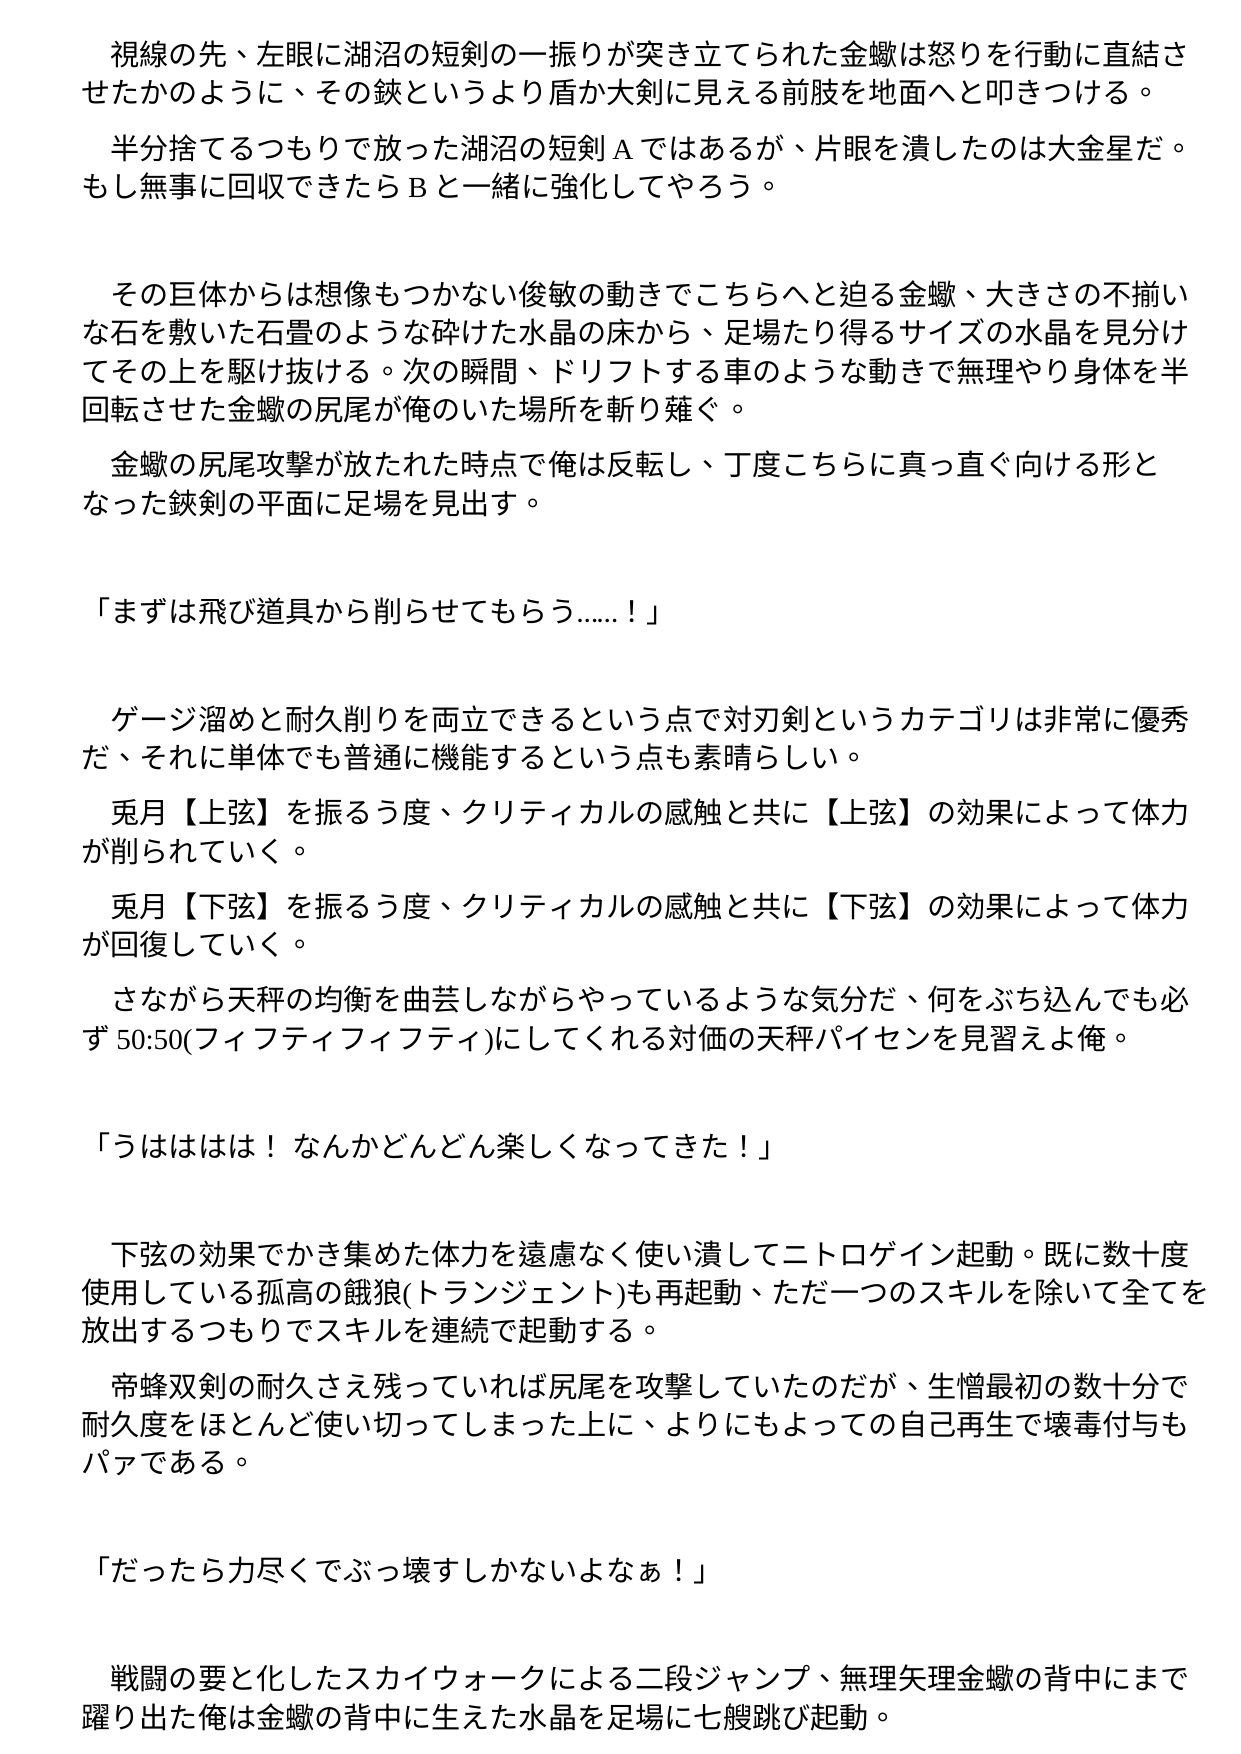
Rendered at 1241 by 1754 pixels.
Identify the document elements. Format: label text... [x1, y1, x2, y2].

text その巨体からは想像もつかない俊敏の動きでこちらへと迫る金蠍、大きさの不揃いな石を敷いた石畳のような砕けた水晶の床から、足場たり得るサイズの水晶を見分けてその上を駆け抜ける。次の瞬間、ドリフトする車のような動きで無理やり身体を半回転させた金蠍の尻尾が俺のいた場所を斬り薙ぐ。 [81, 277, 1215, 428]
text 「まずは飛び道具から削らせてもらう……！」 [81, 594, 1215, 629]
text 兎月【下弦】を振るう度、クリティカルの感触と共に【下弦】の効果によって体力が回復していく。 [81, 889, 1215, 963]
text 半分捨てるつもりで放った湖沼の短剣Aではあるが、片眼を潰したのは大金星だ。もし無事に回収できたらBと一緒に強化してやろう。 [81, 131, 1215, 205]
text 兎月【上弦】を振るう度、クリティカルの感触と共に【上弦】の効果によって体力が削られていく。 [81, 795, 1215, 869]
text 視線の先、左眼に湖沼の短剣の一振りが突き立てられた金蠍は怒りを行動に直結させたかのように、その鋏というより盾か大剣に見える前肢を地面へと叩きつける。 [81, 37, 1215, 111]
text 戦闘の要と化したスカイウォークによる二段ジャンプ、無理矢理金蠍の背中にまで躍り出た俺は金蠍の背中に生えた水晶を足場に七艘跳び起動。 [81, 1661, 1215, 1735]
text 下弦の効果でかき集めた体力を遠慮なく使い潰してニトロゲイン起動。既に数十度使用している孤高の餓狼(トランジェント)も再起動、ただ一つのスキルを除いて全てを放出するつもりでスキルを連続で起動する。 [81, 1237, 1215, 1349]
text 「だったら力尽くでぶっ壊すしかないよなぁ！」 [81, 1553, 1215, 1589]
text 帝蜂双剣の耐久さえ残っていれば尻尾を攻撃していたのだが、生憎最初の数十分で耐久度をほとんど使い切ってしまった上に、よりにもよっての自己再生で壊毒付与もパァである。 [81, 1369, 1215, 1481]
text ゲージ溜めと耐久削りを両立できるという点で対刃剣というカテゴリは非常に優秀だ、それに単体でも普通に機能するという点も素晴らしい。 [81, 702, 1215, 776]
text 金蠍の尻尾攻撃が放たれた時点で俺は反転し、丁度こちらに真っ直ぐ向ける形となった鋏剣の平面に足場を見出す。 [81, 447, 1215, 522]
text さながら天秤の均衡を曲芸しながらやっているような気分だ、何をぶち込んでも必ず50:50(フィフティフィフティ)にしてくれる対価の天秤パイセンを見習えよ俺。 [81, 982, 1215, 1056]
text 「うはははは！ なんかどんどん楽しくなってきた！」 [81, 1129, 1215, 1164]
